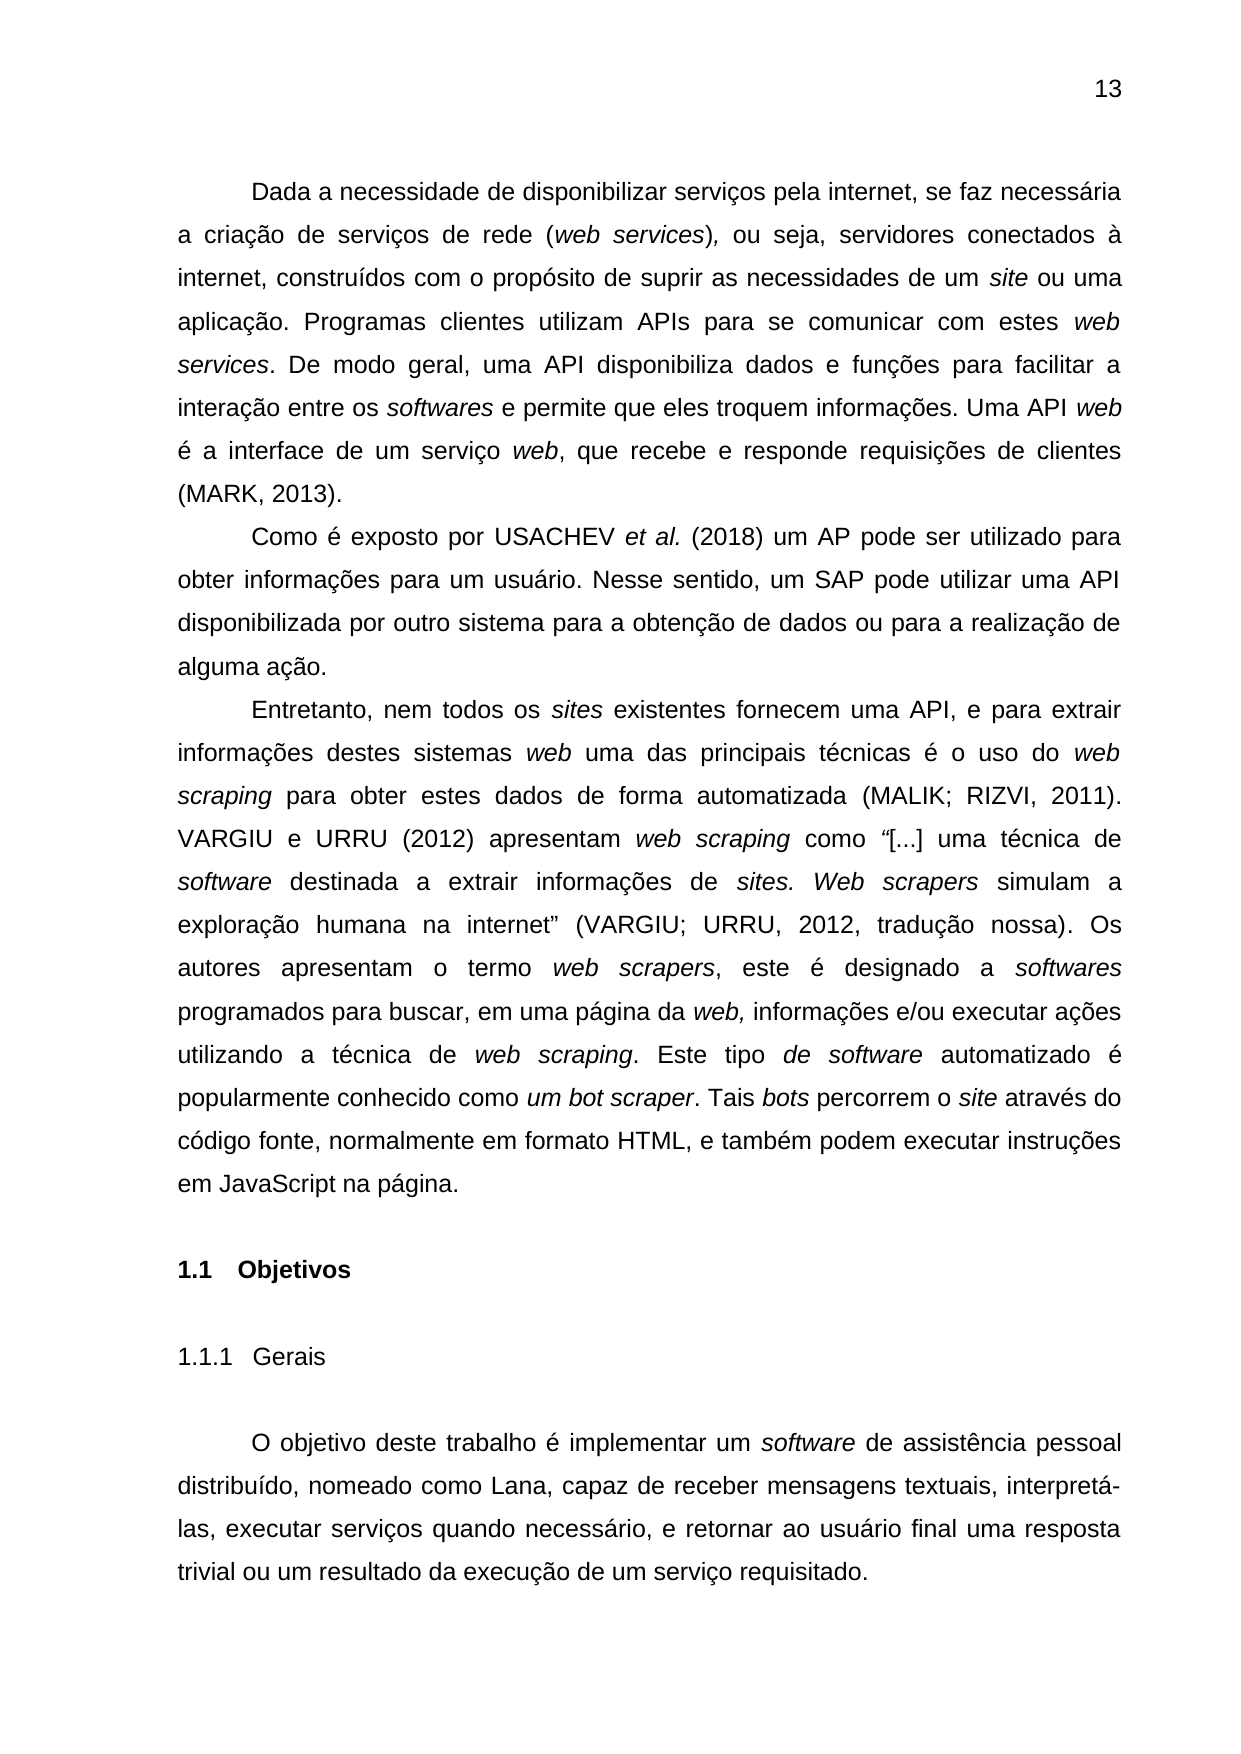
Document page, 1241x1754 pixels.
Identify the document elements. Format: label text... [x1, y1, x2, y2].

text Como é exposto por USACHEV et al. (2018) um AP pode ser utilizado para obter informações para um usuário. Nesse sentido, um SAP pode utilizar uma API disponibilizada por outro sistema para a obtenção de dados ou para a realização de alguma ação. [177, 522, 1122, 680]
subtitle Gerais [177, 1342, 1122, 1370]
subtitle Objetivos [177, 1255, 1122, 1284]
text Dada a necessidade de disponibilizar serviços pela internet, se faz necessária a criação de serviços de rede (web services), ou seja, servidores conectados à internet, construídos com o propósito de suprir as necessidades de um site ou uma aplicação. Programas clientes utilizam APIs para se comunicar com estes web services. De modo geral, uma API disponibiliza dados e funções para facilitar a interação entre os softwares e permite que eles troquem informações. Uma API web é a interface de um serviço web, que recebe e responde requisições de clientes (MARK, 2013). [177, 177, 1122, 508]
text Entretanto, nem todos os sites existentes fornecem uma API, e para extrair informações destes sistemas web uma das principais técnicas é o uso do web scraping para obter estes dados de forma automatizada (MALIK; RIZVI, 2011). VARGIU e URRU (2012) apresentam web scraping como “[...] uma técnica de software destinada a extrair informações de sites. Web scrapers simulam a exploração humana na internet” (VARGIU; URRU, 2012, tradução nossa). Os autores apresentam o termo web scrapers, este é designado a softwares programados para buscar, em uma página da web, informações e/ou executar ações utilizando a técnica de web scraping. Este tipo de software automatizado é popularmente conhecido como um bot scraper. Tais bots percorrem o site através do código fonte, normalmente em formato HTML, e também podem executar instruções em JavaScript na página. [177, 695, 1122, 1198]
text O objetivo deste trabalho é implementar um software de assistência pessoal distribuído, nomeado como Lana, capaz de receber mensagens textuais, interpretá-las, executar serviços quando necessário, e retornar ao usuário final uma resposta trivial ou um resultado da execução de um serviço requisitado. [177, 1428, 1122, 1586]
